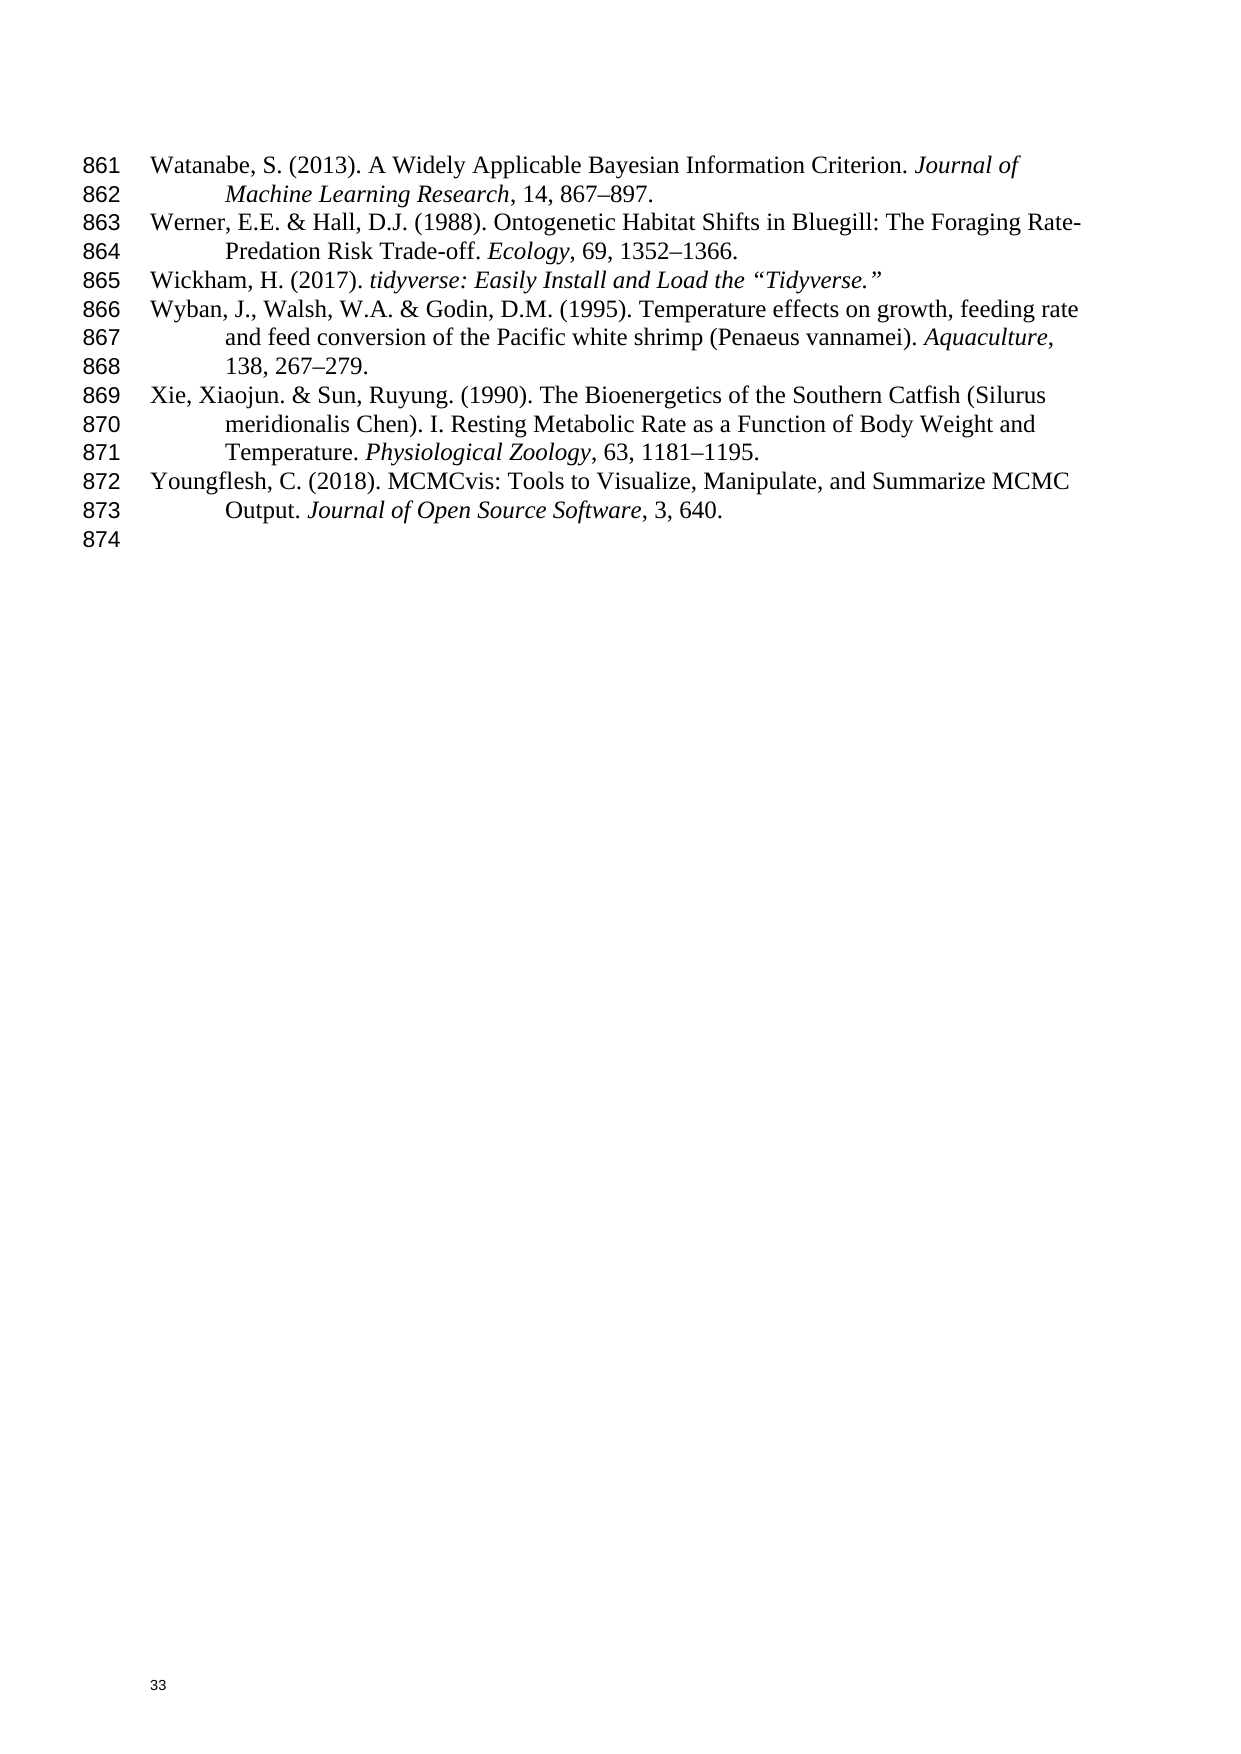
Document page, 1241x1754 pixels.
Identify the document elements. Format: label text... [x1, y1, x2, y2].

text Werner, E.E. & Hall, D.J. (1988). Ontogenetic Habitat Shifts in Bluegill: The Foraging Rate-Predation Risk Trade-off. Ecology, 69, 1352–1366. [150, 207, 1090, 265]
text Xie, Xiaojun. & Sun, Ruyung. (1990). The Bioenergetics of the Southern Catfish (Silurus meridionalis Chen). I. Resting Metabolic Rate as a Function of Body Weight and Temperature. Physiological Zoology, 63, 1181–1195. [150, 380, 1090, 466]
text Youngflesh, C. (2018). MCMCvis: Tools to Visualize, Manipulate, and Summarize MCMC Output. Journal of Open Source Software, 3, 640. [150, 466, 1090, 524]
text Wyban, J., Walsh, W.A. & Godin, D.M. (1995). Temperature effects on growth, feeding rate and feed conversion of the Pacific white shrimp (Penaeus vannamei). Aquaculture, 138, 267–279. [150, 294, 1090, 380]
text Watanabe, S. (2013). A Widely Applicable Bayesian Information Criterion. Journal of Machine Learning Research, 14, 867–897. [150, 150, 1090, 207]
text Wickham, H. (2017). tidyverse: Easily Install and Load the “Tidyverse.” [150, 265, 1090, 294]
